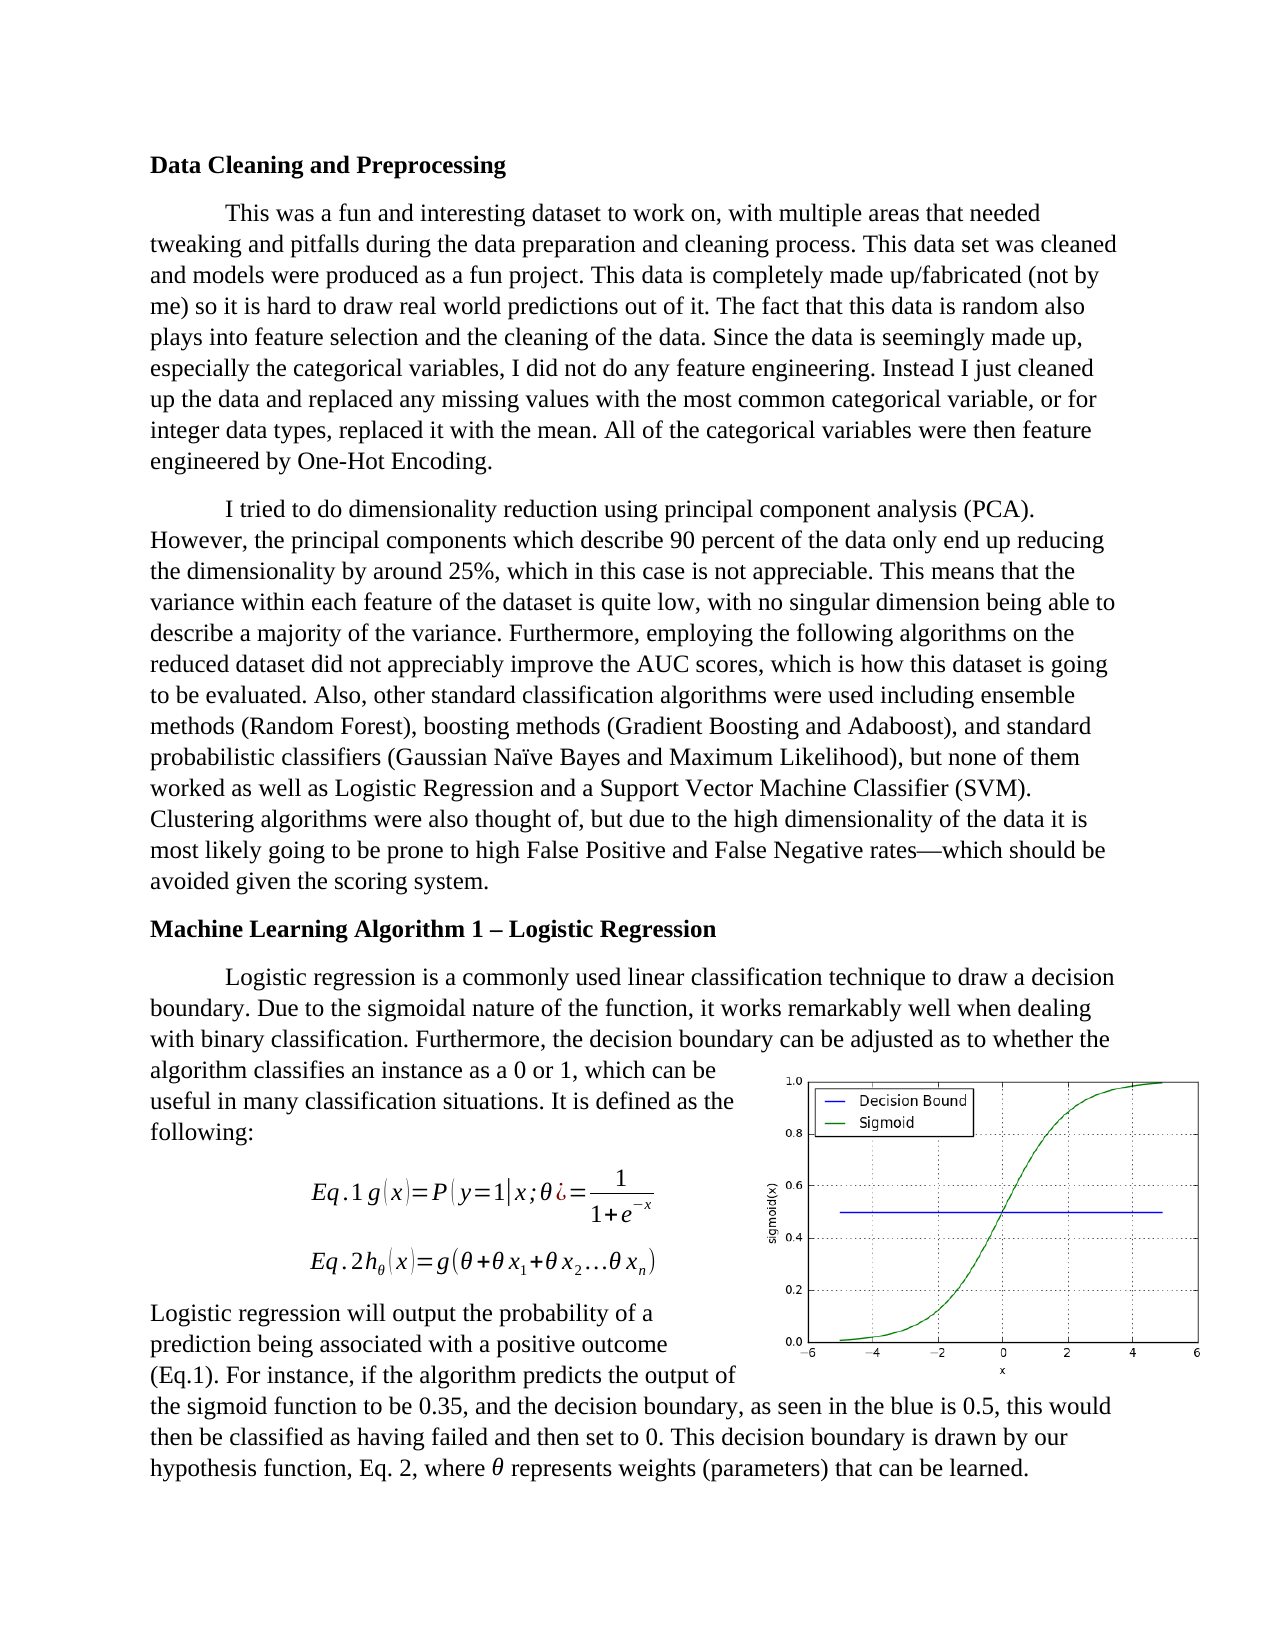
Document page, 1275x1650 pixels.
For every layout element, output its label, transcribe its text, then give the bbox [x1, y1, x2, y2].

picture [758, 1067, 1209, 1384]
text Logistic regression is a commonly used linear classification technique to draw a decision boundary. Due to the sigmoidal nature of the function, it works remarkably well when dealing with binary classification. Furthermore, the decision boundary can be adjusted as to whether the algorithm classifies an instance as a 0 or 1, which can be useful in many classification situations. It is defined as the following: [150, 962, 1125, 1146]
text I tried to do dimensionality reduction using principal component analysis (PCA). However, the principal components which describe 90 percent of the data only end up reducing the dimensionality by around 25%, which in this case is not appreciable. This means that the variance within each feature of the dataset is quite low, with no singular dimension being able to describe a majority of the variance. Furthermore, employing the following algorithms on the reduced dataset did not appreciably improve the AUC scores, which is how this dataset is going to be evaluated. Also, other standard classification algorithms were used including ensemble methods (Random Forest), boosting methods (Gradient Boosting and Adaboost), and standard probabilistic classifiers (Gaussian Naïve Bayes and Maximum Likelihood), but none of them worked as well as Logistic Regression and a Support Vector Machine Classifier (SVM). Clustering algorithms were also thought of, but due to the high dimensionality of the data it is most likely going to be prone to high False Positive and False Negative rates—which should be avoided given the scoring system. [150, 494, 1125, 895]
text Logistic regression will output the probability of a prediction being associated with a positive outcome (Eq.1). For instance, if the algorithm predicts the output of the sigmoid function to be 0.35, and the decision boundary, as seen in the blue is 0.5, this would then be classified as having failed and then set to 0. This decision boundary is drawn by our hypothesis function, Eq. 2, where represents weights (parameters) that can be learned. [150, 1298, 1125, 1482]
text Machine Learning Algorithm 1 – Logistic Regression [150, 914, 1125, 943]
text Data Cleaning and Preprocessing [150, 150, 1125, 179]
text This was a fun and interesting dataset to work on, with multiple areas that needed tweaking and pitfalls during the data preparation and cleaning process. This data set was cleaned and models were produced as a fun project. This data is completely made up/fabricated (not by me) so it is hard to draw real world predictions out of it. The fact that this data is random also plays into feature selection and the cleaning of the data. Since the data is seemingly made up, especially the categorical variables, I did not do any feature engineering. Instead I just cleaned up the data and replaced any missing values with the most common categorical variable, or for integer data types, replaced it with the mean. All of the categorical variables were then feature engineered by One-Hot Encoding. [150, 198, 1125, 475]
